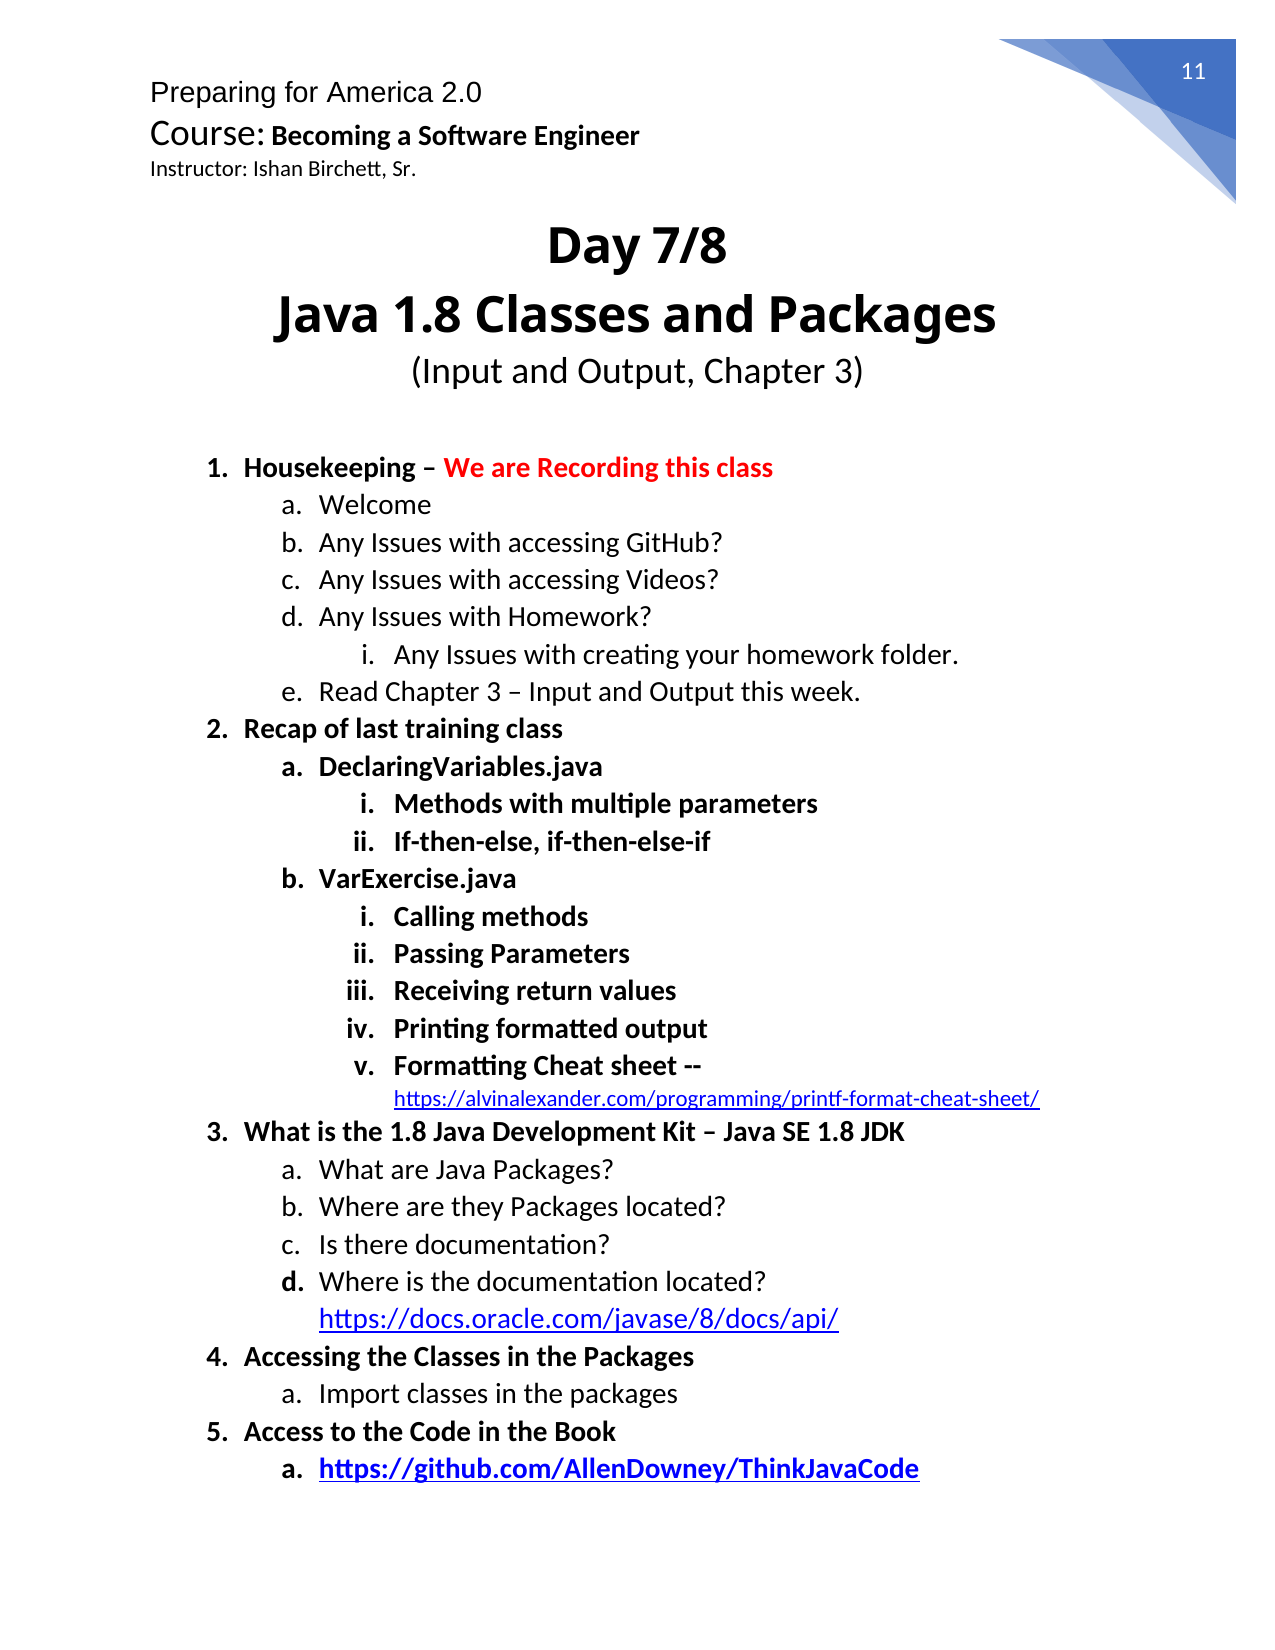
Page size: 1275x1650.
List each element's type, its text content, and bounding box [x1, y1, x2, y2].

list Receiving return values [375, 972, 1125, 1008]
list What are Java Packages? [281, 1151, 1125, 1187]
title Day 7/8 [150, 210, 1125, 278]
list https://github.com/AllenDowney/ThinkJavaCode [281, 1450, 1125, 1486]
list Where is the documentation located? https://docs.oracle.com/javase/8/docs/api/ [281, 1263, 1125, 1336]
list VarExercise.java [281, 860, 1125, 896]
list Where are they Packages located? [281, 1188, 1125, 1224]
list Import classes in the packages [281, 1375, 1125, 1411]
list Passing Parameters [375, 935, 1125, 971]
list DeclaringVariables.java [281, 748, 1125, 784]
text (Input and Output, Chapter 3) [150, 347, 1125, 392]
list If-then-else, if-then-else-if [375, 823, 1125, 858]
list Printing formatted output [375, 1010, 1125, 1045]
list Formatting Cheat sheet -- https://alvinalexander.com/programming/printf-format-cheat-sheet/ [375, 1047, 1125, 1112]
list Calling methods [375, 898, 1125, 933]
list Accessing the Classes in the Packages [206, 1338, 1125, 1373]
list Any Issues with Homework? [281, 598, 1125, 634]
list Welcome [281, 486, 1125, 522]
list Is there documentation? [281, 1226, 1125, 1261]
picture [997, 39, 1236, 205]
list Read Chapter 3 – Input and Output this week. [281, 673, 1125, 709]
list Methods with multiple parameters [375, 785, 1125, 821]
list Any Issues with creating your homework folder. [375, 636, 1125, 671]
list What is the 1.8 Java Development Kit – Java SE 1.8 JDK [206, 1113, 1125, 1149]
title Java 1.8 Classes and Packages [150, 278, 1125, 347]
list Any Issues with accessing GitHub? [281, 524, 1125, 559]
list Any Issues with accessing Videos? [281, 561, 1125, 597]
list Recap of last training class [206, 711, 1125, 746]
list Housekeeping – We are Recording this class [206, 449, 1125, 484]
list Access to the Code in the Book [206, 1413, 1125, 1448]
